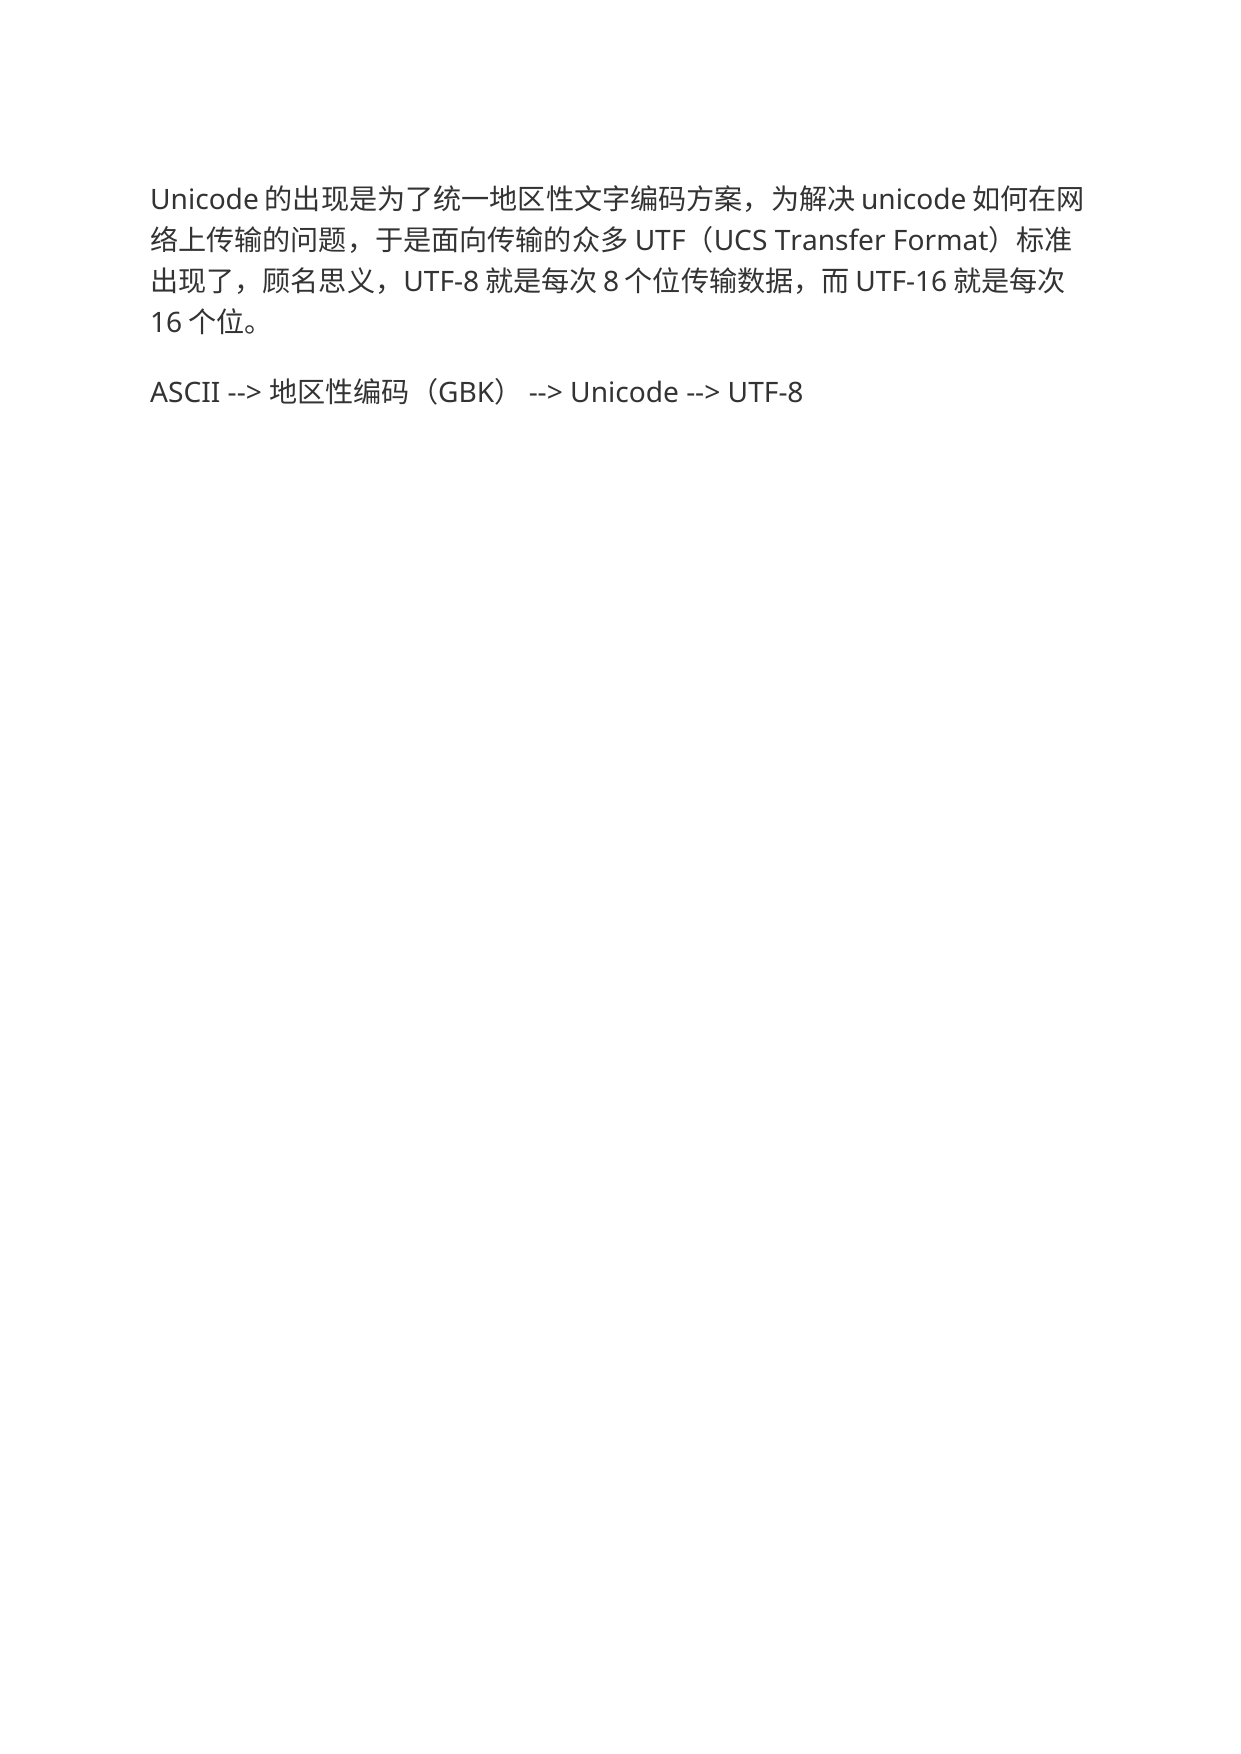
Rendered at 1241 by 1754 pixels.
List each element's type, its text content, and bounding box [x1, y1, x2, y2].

list ASCII --> 地区性编码（GBK） --> Unicode --> UTF-8 [150, 370, 1090, 411]
list Unicode的出现是为了统一地区性文字编码方案，为解决unicode如何在网络上传输的问题，于是面向传输的众多 UTF（UCS Transfer Format）标准出现了，顾名思义，UTF-8就是每次8个位传输数据，而UTF-16就是每次16个位。 [150, 177, 1090, 370]
